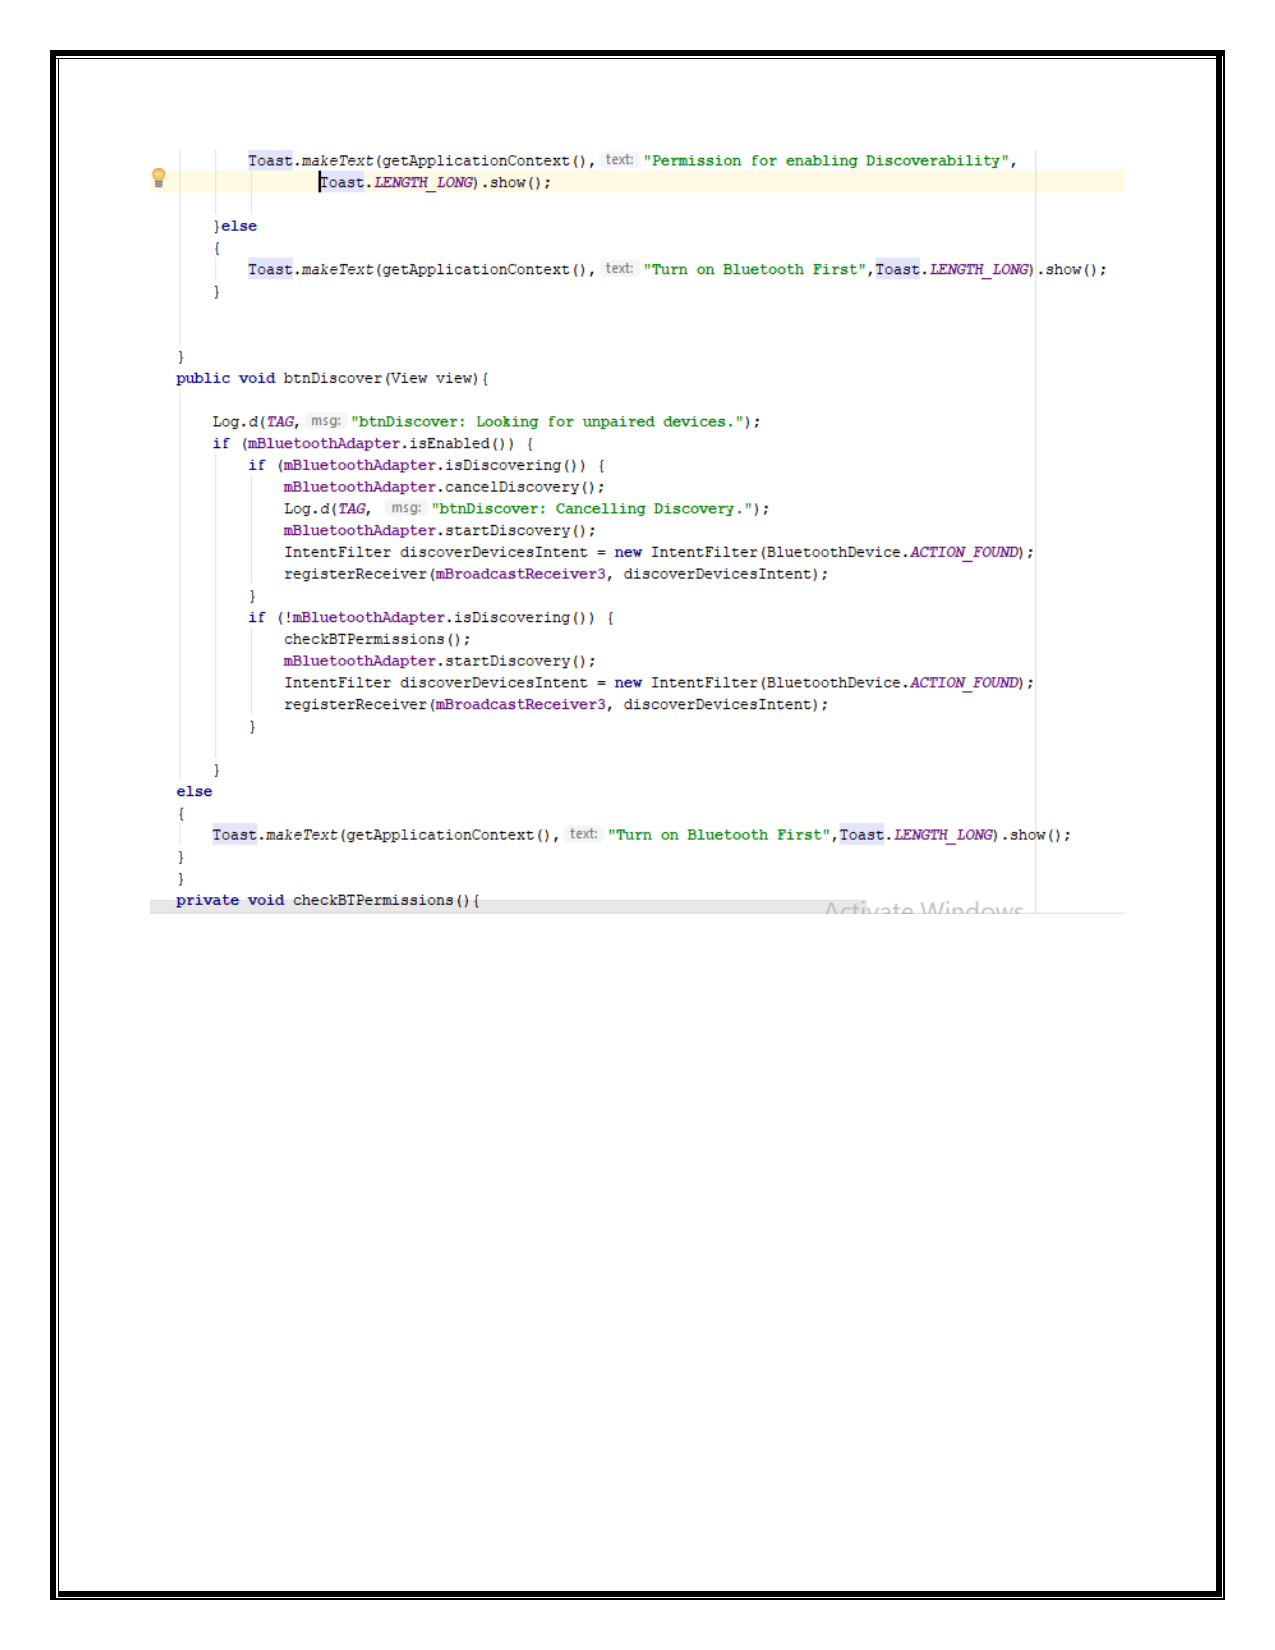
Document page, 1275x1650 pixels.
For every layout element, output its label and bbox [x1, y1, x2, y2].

picture [150, 150, 1125, 914]
